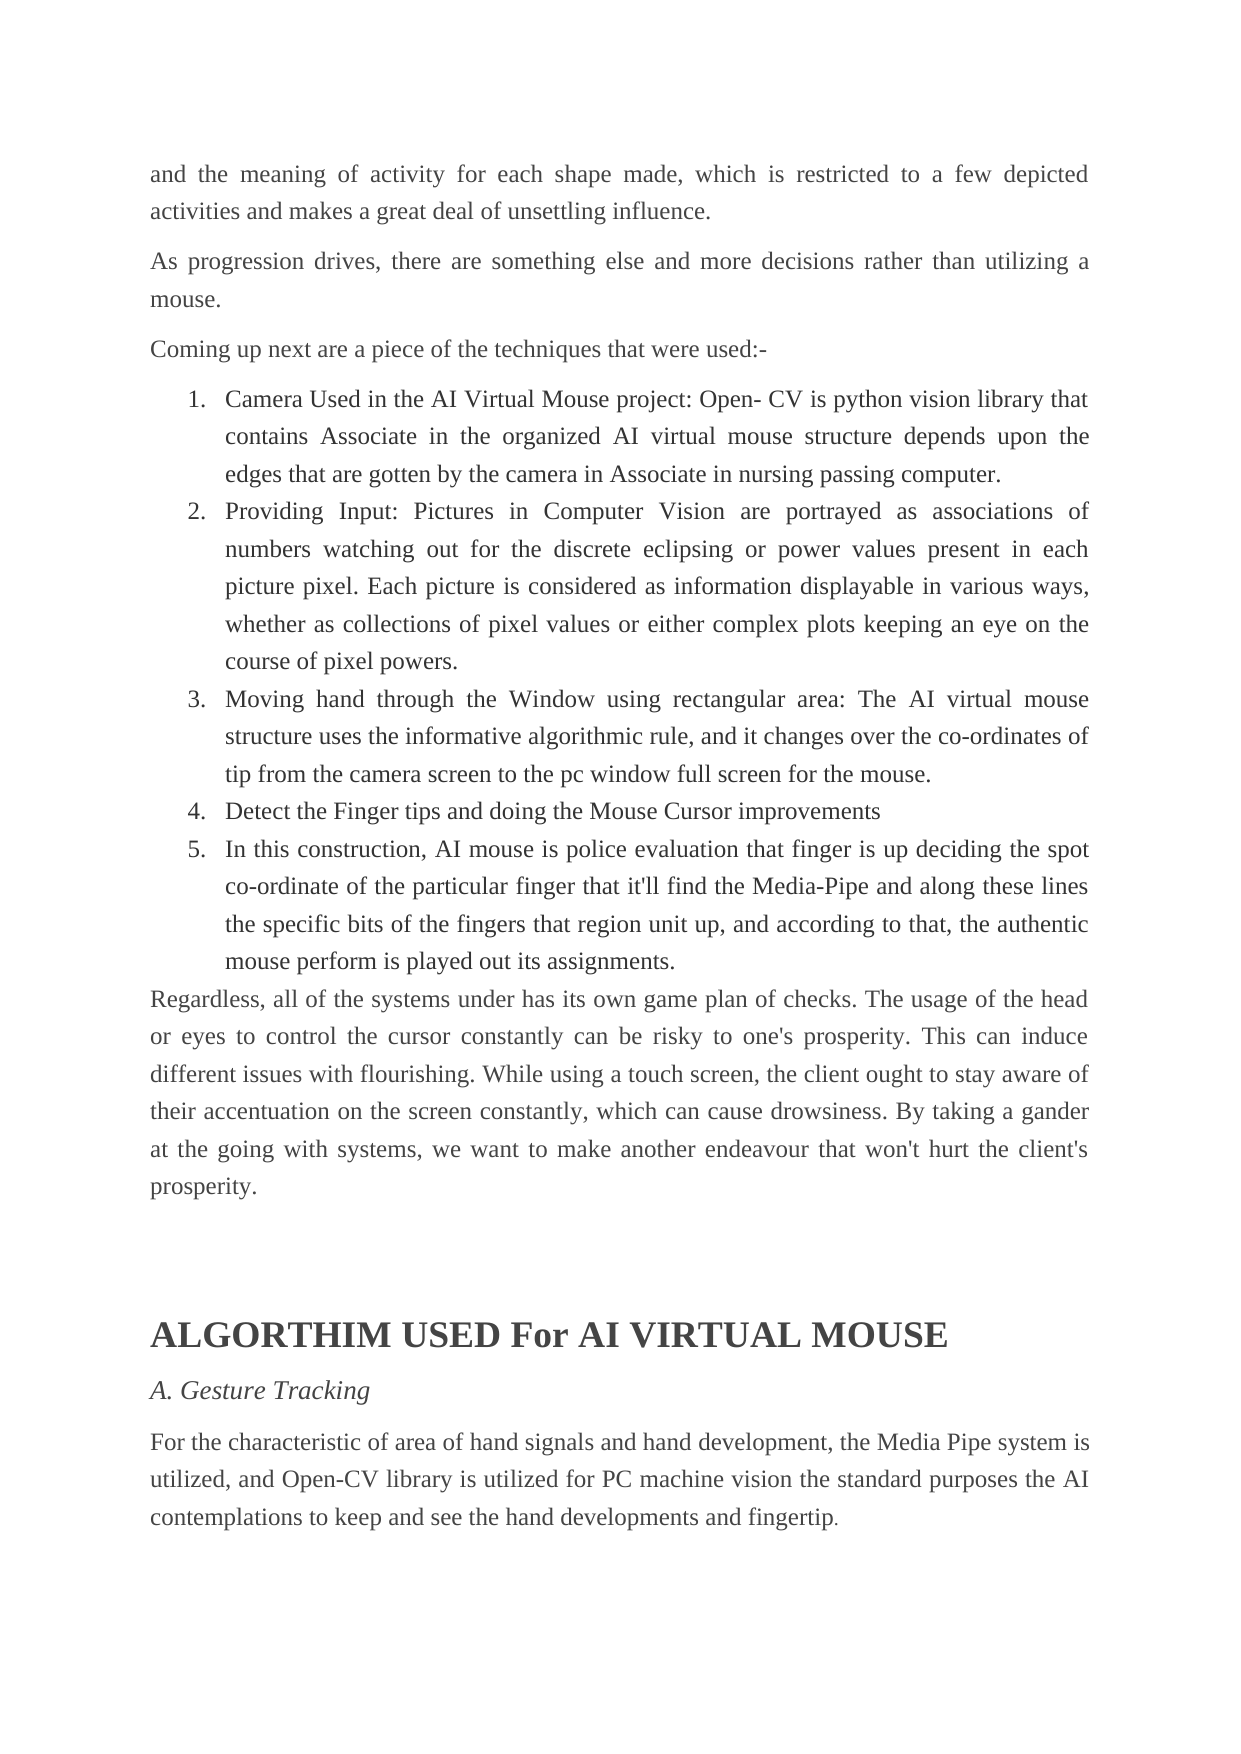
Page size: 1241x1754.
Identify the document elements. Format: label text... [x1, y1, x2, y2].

list Camera Used in the AI Virtual Mouse project: Open- CV is python vision library that contains Associate in the organized AI virtual mouse structure depends upon the edges that are gotten by the camera in Associate in nursing passing computer. [187, 375, 1090, 487]
text ALGORTHIM USED For AI VIRTUAL MOUSE [150, 1312, 1090, 1356]
list Detect the Finger tips and doing the Mouse Cursor improvements [187, 787, 1090, 825]
text A. Gesture Tracking [150, 1368, 1090, 1406]
text Coming up next are a piece of the techniques that were used:- [150, 325, 1090, 362]
list In this construction, AI mouse is police evaluation that finger is up deciding the spot co-ordinate of the particular finger that it'll find the Media-Pipe and along these lines the specific bits of the fingers that region unit up, and according to that, the authentic mouse perform is played out its assignments. [187, 825, 1090, 975]
text For the characteristic of area of hand signals and hand development, the Media Pipe system is utilized, and Open-CV library is utilized for PC machine vision the standard purposes the AI contemplations to keep and see the hand developments and fingertip. [150, 1418, 1090, 1531]
text As progression drives, there are something else and more decisions rather than utilizing a mouse. [150, 237, 1090, 312]
list Providing Input: Pictures in Computer Vision are portrayed as associations of numbers watching out for the discrete eclipsing or power values present in each picture pixel. Each picture is considered as information displayable in various ways, whether as collections of pixel values or either complex plots keeping an eye on the course of pixel powers. [187, 487, 1090, 675]
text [150, 150, 1090, 225]
list Moving hand through the Window using rectangular area: The AI virtual mouse structure uses the informative algorithmic rule, and it changes over the co-ordinates of tip from the camera screen to the pc window full screen for the mouse. [187, 675, 1090, 787]
text Regardless, all of the systems under has its own game plan of checks. The usage of the head or eyes to control the cursor constantly can be risky to one's prosperity. This can induce different issues with flourishing. While using a touch screen, the client ought to stay aware of their accentuation on the screen constantly, which can cause drowsiness. By taking a gander at the going with systems, we want to make another endeavour that won't hurt the client's prosperity. [150, 975, 1090, 1200]
